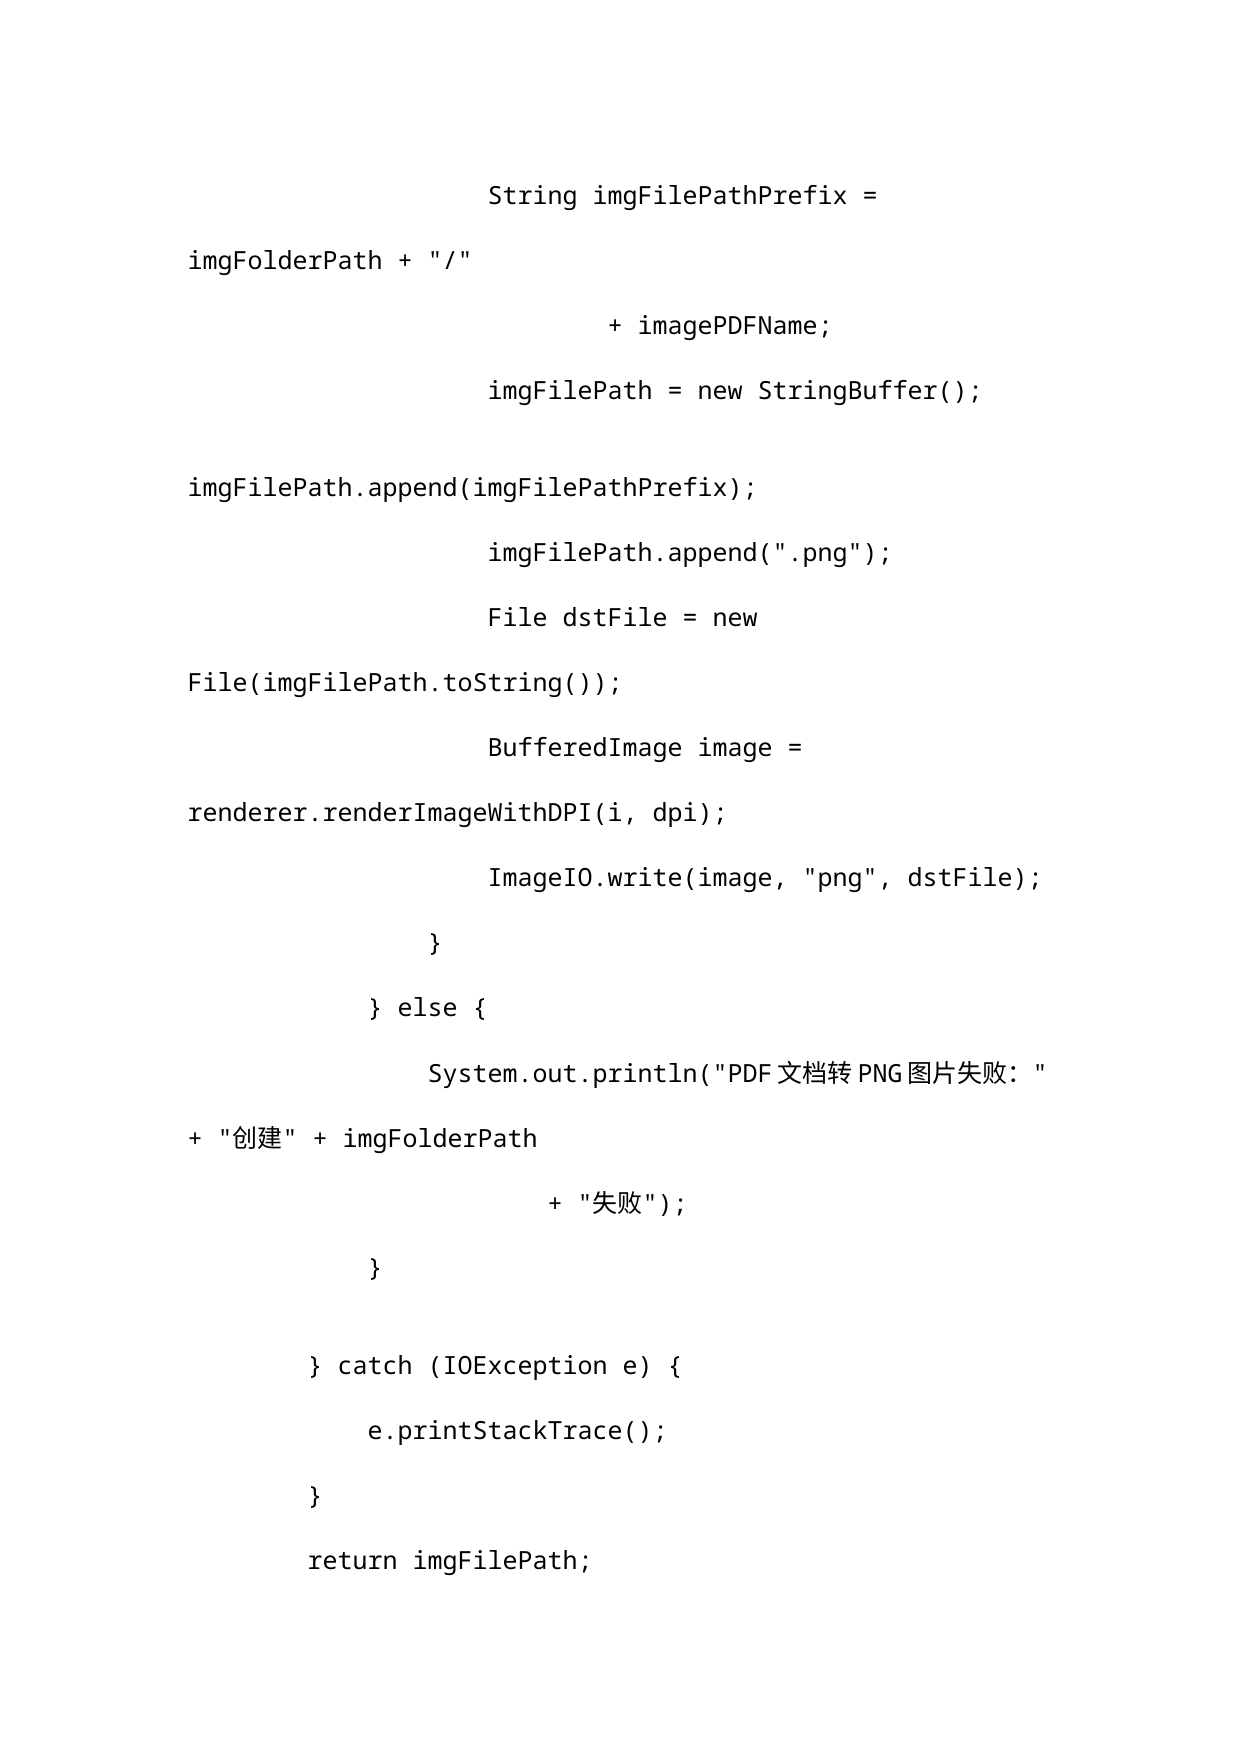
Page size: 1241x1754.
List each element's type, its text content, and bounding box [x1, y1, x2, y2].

text String imgFilePathPrefix = imgFolderPath + "/" [187, 162, 1053, 292]
text return imgFilePath; [187, 1527, 1053, 1592]
text } [187, 1462, 1053, 1527]
text + imagePDFName; [187, 292, 1053, 357]
text imgFilePath.append(".png"); [187, 519, 1053, 584]
text } else { [187, 974, 1053, 1039]
text imgFilePath = new StringBuffer(); [187, 357, 1053, 422]
text e.printStackTrace(); [187, 1397, 1053, 1462]
text System.out.println("PDF文档转PNG图片失败：" + "创建" + imgFolderPath [187, 1039, 1053, 1169]
text + "失败"); [187, 1169, 1053, 1234]
text File dstFile = new File(imgFilePath.toString()); [187, 584, 1053, 714]
text BufferedImage image = renderer.renderImageWithDPI(i, dpi); [187, 714, 1053, 844]
text } catch (IOException e) { [187, 1332, 1053, 1397]
text } [187, 909, 1053, 974]
text ImageIO.write(image, "png", dstFile); [187, 844, 1053, 909]
text } [187, 1234, 1053, 1299]
text imgFilePath.append(imgFilePathPrefix); [187, 422, 1053, 519]
